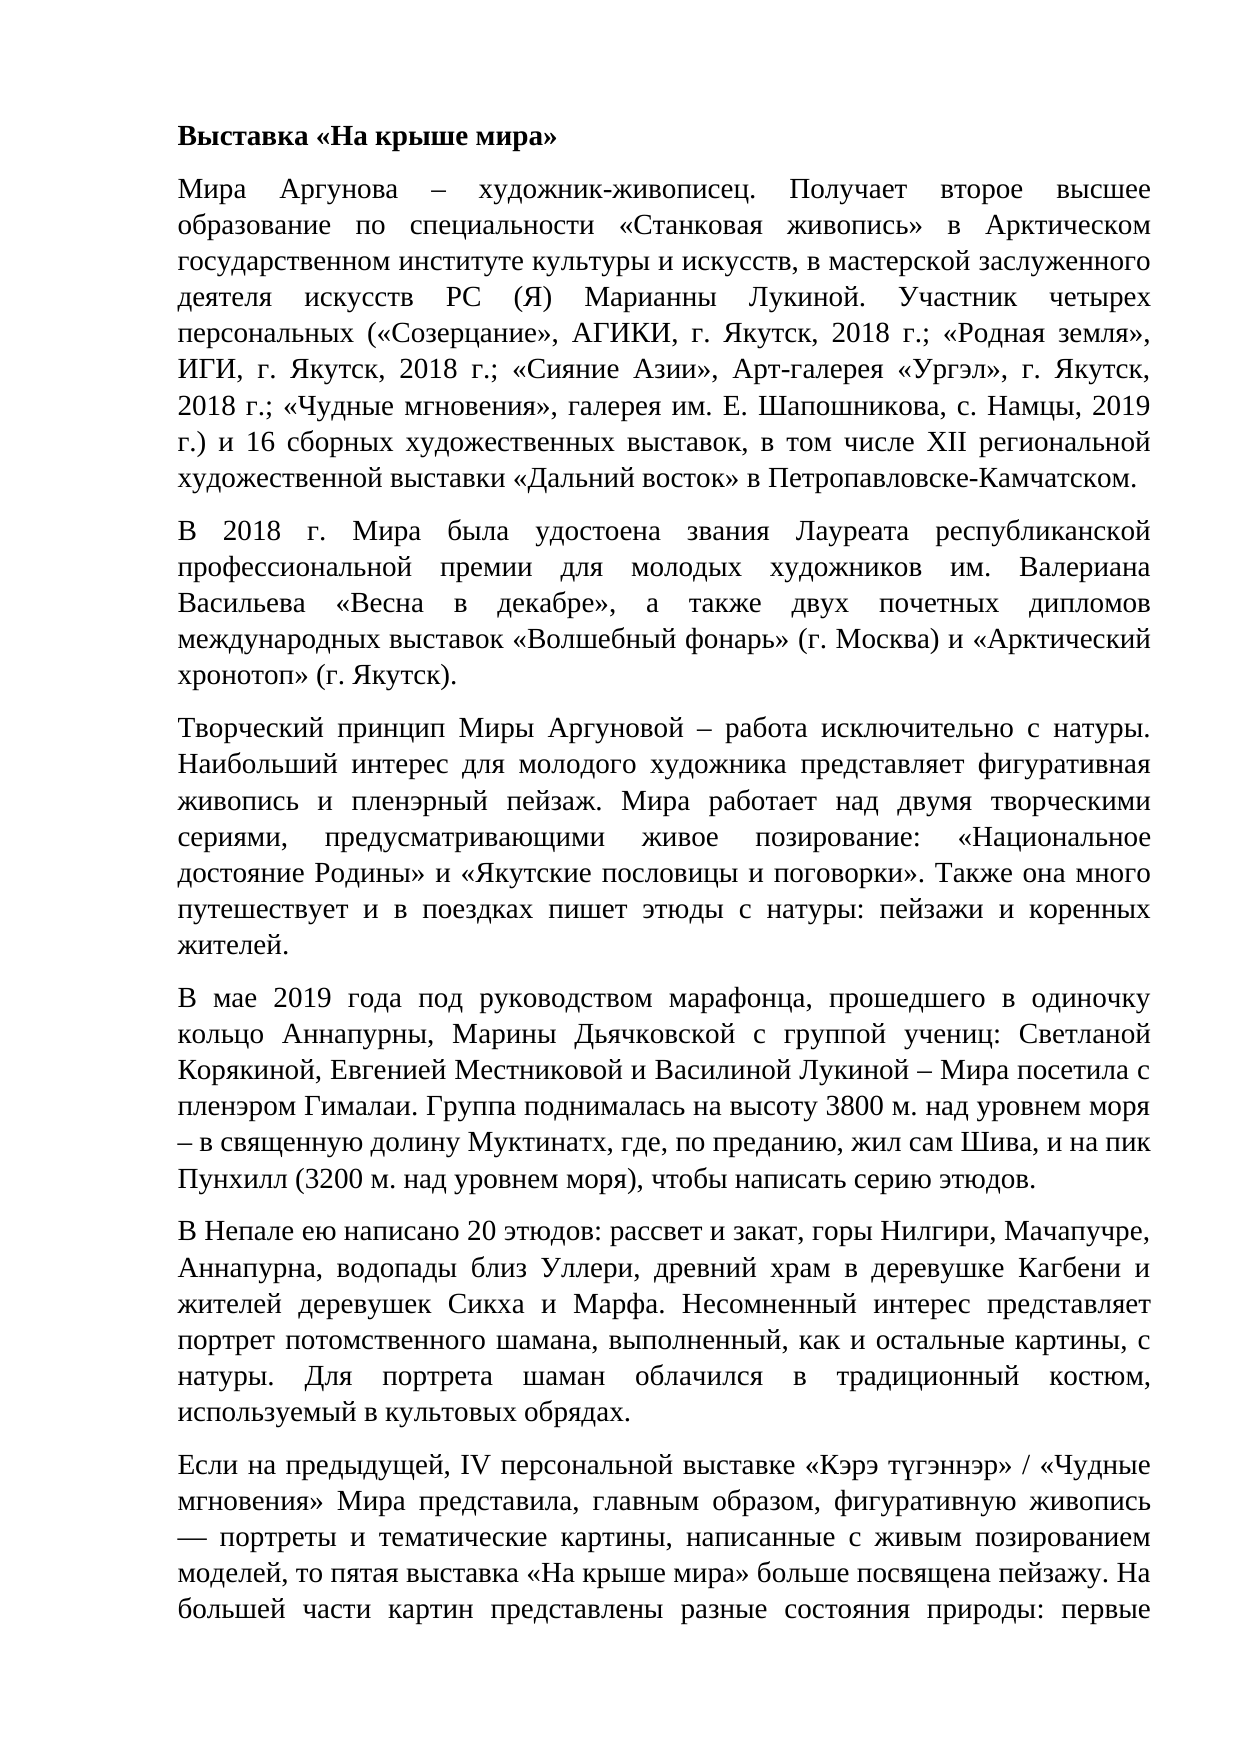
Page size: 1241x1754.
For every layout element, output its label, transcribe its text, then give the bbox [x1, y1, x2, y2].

text Мира Аргунова – художник-живописец. Получает второе высшее образование по специальности «Станковая живопись» в Арктическом государственном институте культуры и искусств, в мастерской заслуженного деятеля искусств РС (Я) Марианны Лукиной. Участник четырех персональных («Созерцание», АГИКИ, г. Якутск, 2018 г.; «Родная земля», ИГИ, г. Якутск, 2018 г.; «Сияние Азии», Арт-галерея «Ургэл», г. Якутск, 2018 г.; «Чудные мгновения», галерея им. Е. Шапошникова, с. Намцы, 2019 г.) и 16 сборных художественных выставок, в том числе XII региональной художественной выставки «Дальний восток» в Петропавловске-Камчатском. [177, 171, 1152, 494]
text Выставка «На крыше мира» [177, 118, 1152, 152]
text В 2018 г. Мира была удостоена звания Лауреата республиканской профессиональной премии для молодых художников им. Валериана Васильева «Весна в декабре», а также двух почетных дипломов международных выставок «Волшебный фонарь» (г. Москва) и «Арктический хронотоп» (г. Якутск). [177, 513, 1152, 691]
text В мае 2019 года под руководством марафонца, прошедшего в одиночку кольцо Аннапурны, Марины Дьячковской с группой учениц: Светланой Корякиной, Евгенией Местниковой и Василиной Лукиной – Мира посетила с пленэром Гималаи. Группа поднималась на высоту 3800 м. над уровнем моря – в священную долину Муктинатх, где, по преданию, жил сам Шива, и на пик Пунхилл (3200 м. над уровнем моря), чтобы написать серию этюдов. [177, 980, 1152, 1194]
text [177, 1447, 1152, 1625]
text В Непале ею написано 20 этюдов: рассвет и закат, горы Нилгири, Мачапучре, Аннапурна, водопады близ Уллери, древний храм в деревушке Кагбени и жителей деревушек Сикха и Марфа. Несомненный интерес представляет портрет потомственного шамана, выполненный, как и остальные картины, с натуры. Для портрета шаман облачился в традиционный костюм, используемый в культовых обрядах. [177, 1213, 1152, 1428]
text Творческий принцип Миры Аргуновой – работа исключительно с натуры. Наибольший интерес для молодого художника представляет фигуративная живопись и пленэрный пейзаж. Мира работает над двумя творческими сериями, предусматривающими живое позирование: «Национальное достояние Родины» и «Якутские пословицы и поговорки». Также она много путешествует и в поездках пишет этюды с натуры: пейзажи и коренных жителей. [177, 710, 1152, 961]
